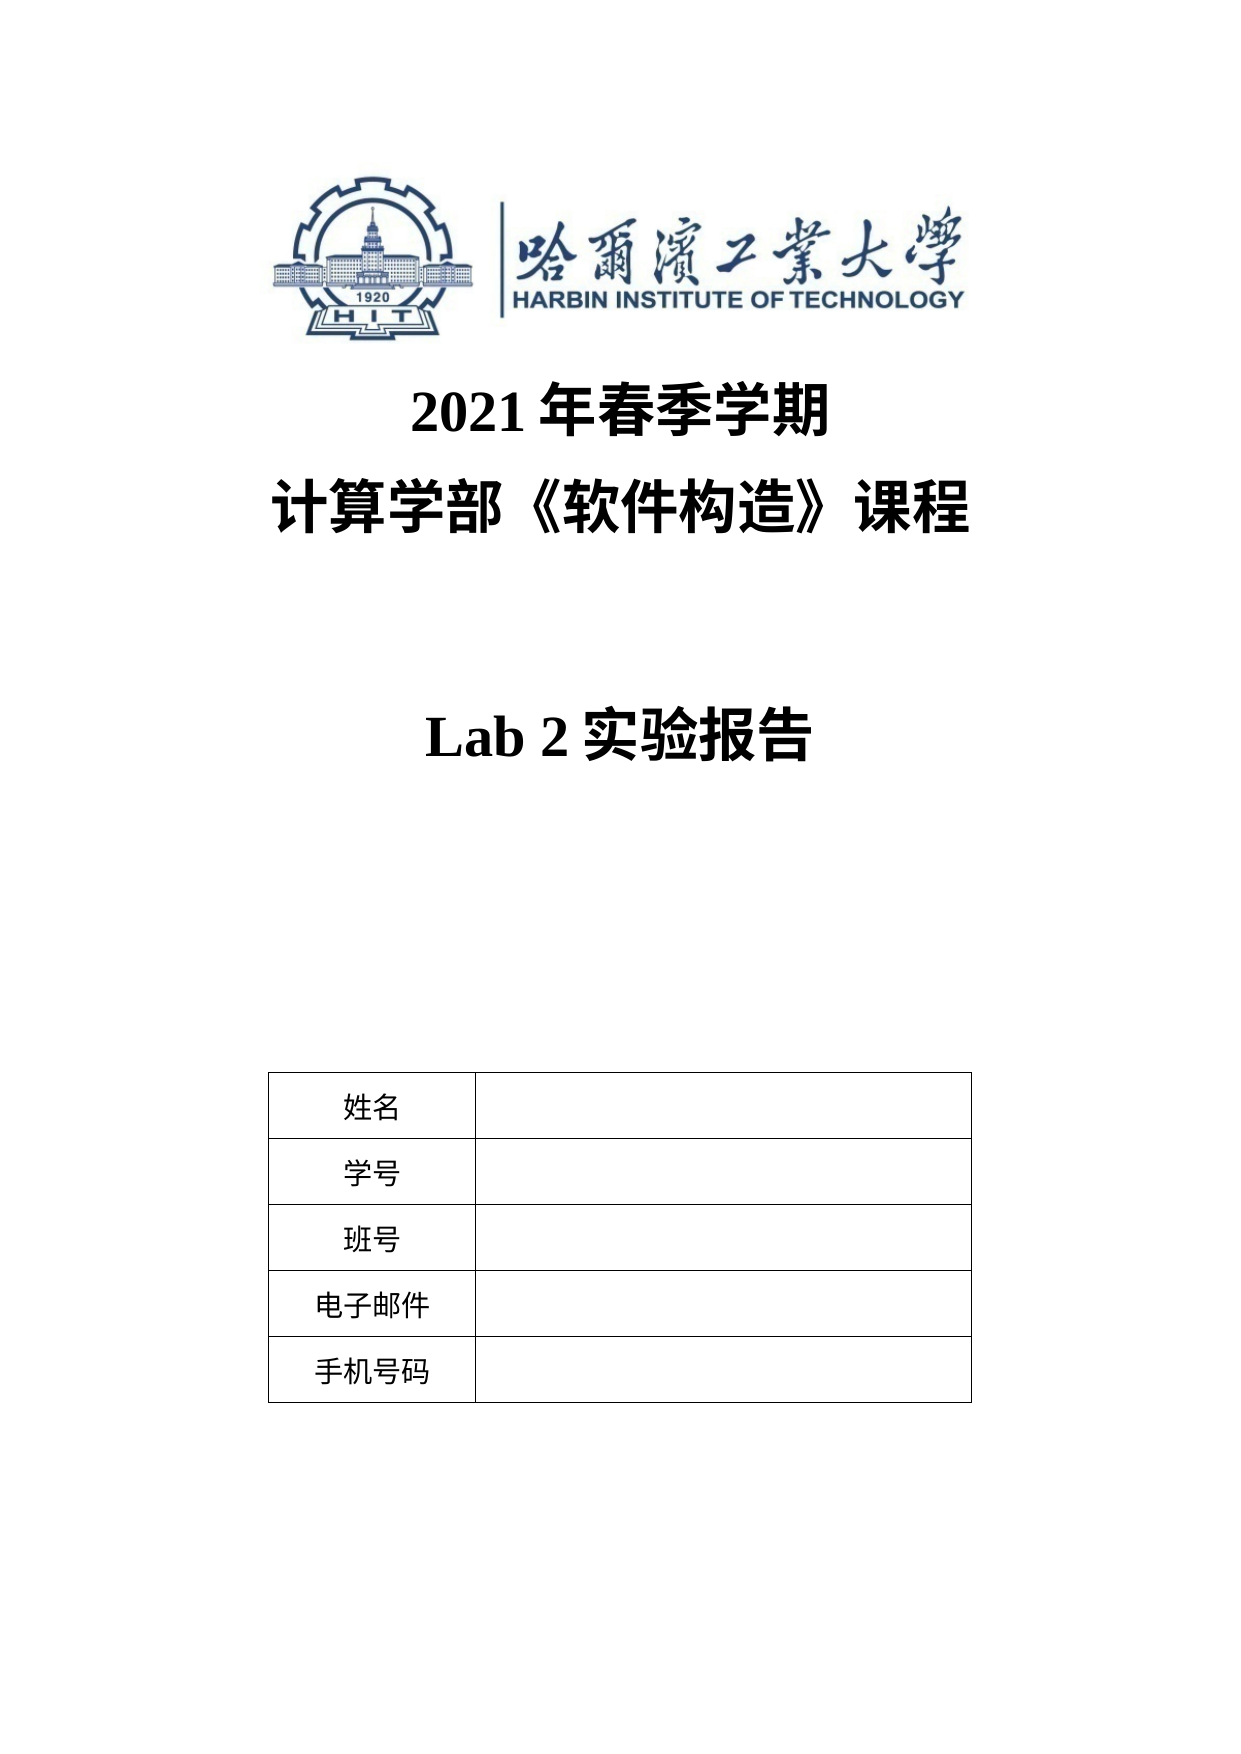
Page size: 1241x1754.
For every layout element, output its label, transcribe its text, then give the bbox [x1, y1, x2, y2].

table_cell 手机号码 [269, 1337, 475, 1402]
table_header 姓名 [269, 1073, 475, 1138]
table_cell [476, 1205, 971, 1270]
table_cell 学号 [269, 1139, 475, 1204]
picture [259, 162, 981, 356]
table_cell [476, 1271, 971, 1336]
table_cell 电子邮件 [269, 1271, 475, 1336]
table_cell 班号 [269, 1205, 475, 1270]
table_header [476, 1073, 971, 1138]
table_cell [476, 1337, 971, 1402]
text 2021年春季学期 计算学部《软件构造》课程 [187, 357, 1053, 552]
text Lab 2实验报告 [187, 682, 1053, 812]
table_cell [476, 1139, 971, 1204]
